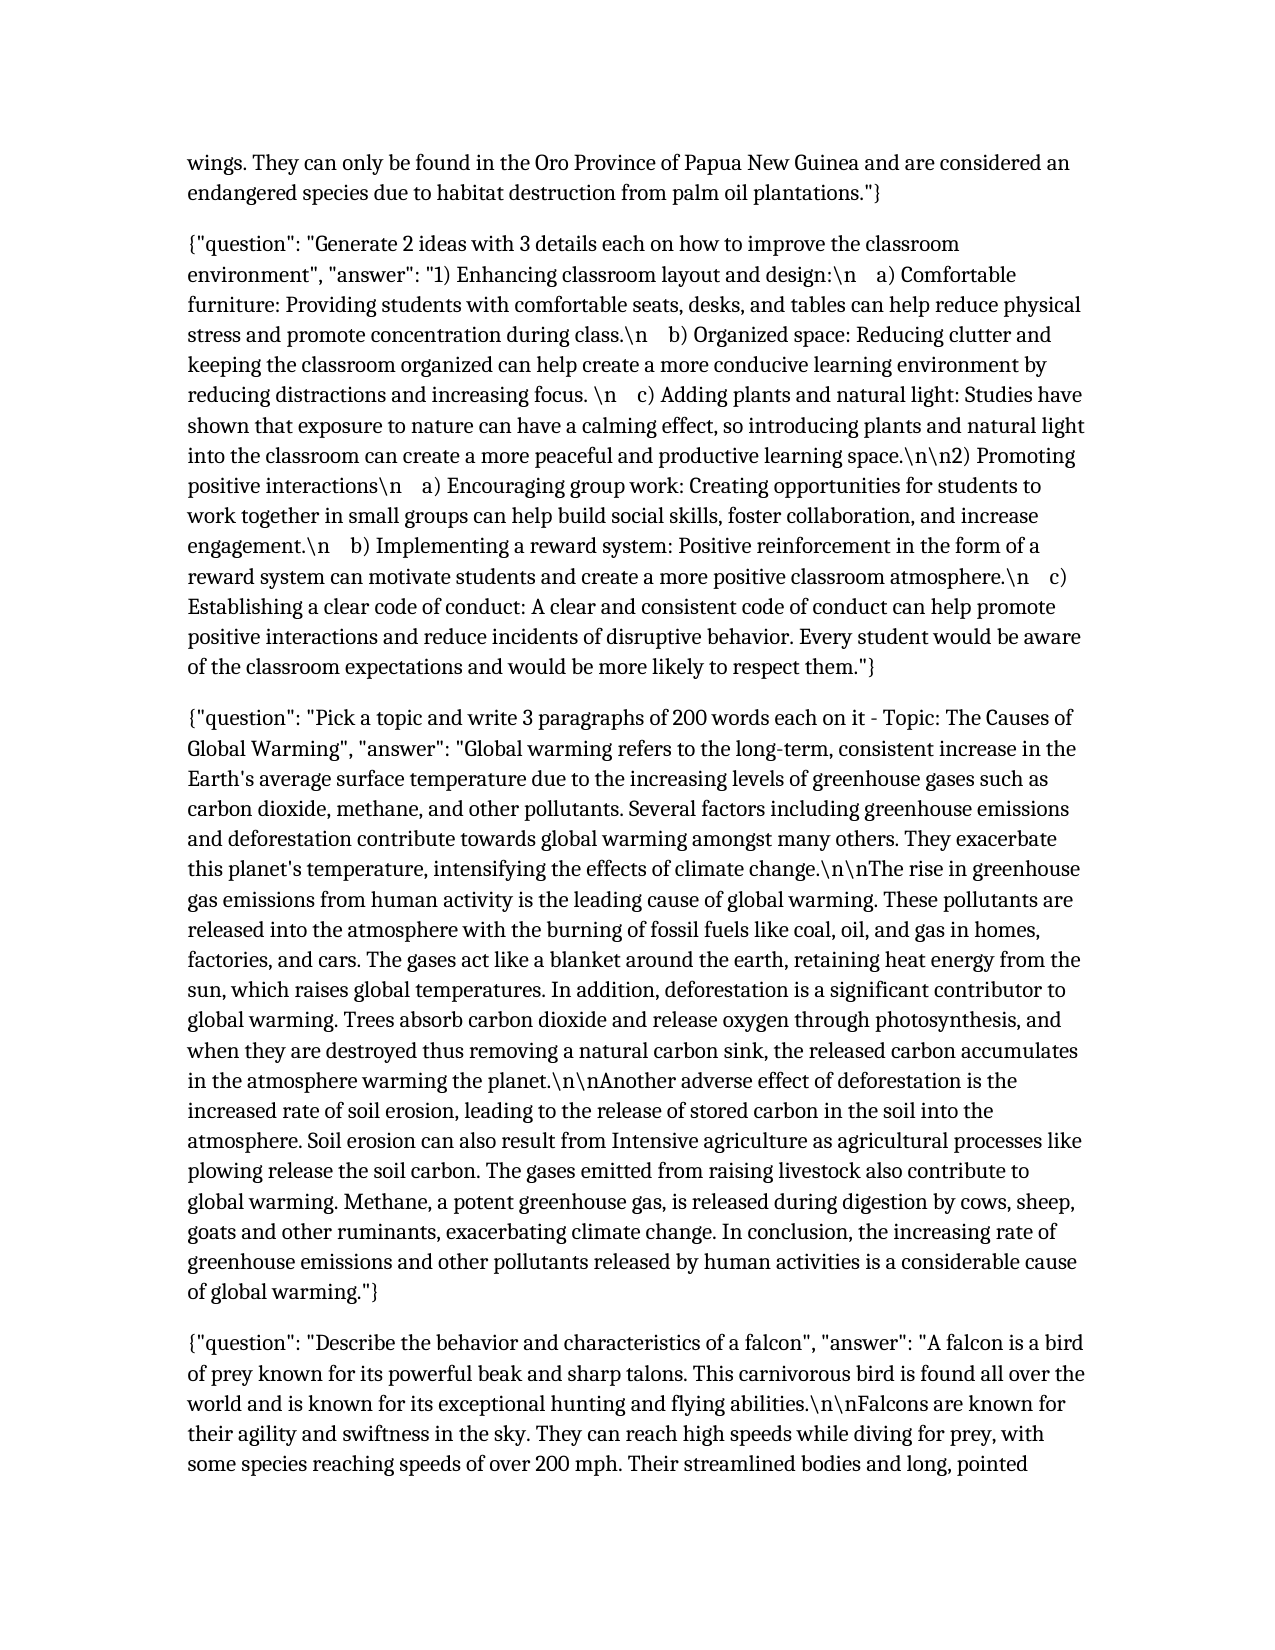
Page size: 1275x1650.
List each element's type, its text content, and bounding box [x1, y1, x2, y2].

text {"question": "Generate 2 ideas with 3 details each on how to improve the classroom environment", "answer": "1) Enhancing classroom layout and design:\n a) Comfortable furniture: Providing students with comfortable seats, desks, and tables can help reduce physical stress and promote concentration during class.\n b) Organized space: Reducing clutter and keeping the classroom organized can help create a more conducive learning environment by reducing distractions and increasing focus. \n c) Adding plants and natural light: Studies have shown that exposure to nature can have a calming effect, so introducing plants and natural light into the classroom can create a more peaceful and productive learning space.\n\n2) Promoting positive interactions\n a) Encouraging group work: Creating opportunities for students to work together in small groups can help build social skills, foster collaboration, and increase engagement.\n b) Implementing a reward system: Positive reinforcement in the form of a reward system can motivate students and create a more positive classroom atmosphere.\n c) Establishing a clear code of conduct: A clear and consistent code of conduct can help promote positive interactions and reduce incidents of disruptive behavior. Every student would be aware of the classroom expectations and would be more likely to respect them."} [187, 231, 1087, 681]
text {"question": "Pick a topic and write 3 paragraphs of 200 words each on it - Topic: The Causes of Global Warming", "answer": "Global warming refers to the long-term, consistent increase in the Earth's average surface temperature due to the increasing levels of greenhouse gases such as carbon dioxide, methane, and other pollutants. Several factors including greenhouse emissions and deforestation contribute towards global warming amongst many others. They exacerbate this planet's temperature, intensifying the effects of climate change.\n\nThe rise in greenhouse gas emissions from human activity is the leading cause of global warming. These pollutants are released into the atmosphere with the burning of fossil fuels like coal, oil, and gas in homes, factories, and cars. The gases act like a blanket around the earth, retaining heat energy from the sun, which raises global temperatures. In addition, deforestation is a significant contributor to global warming. Trees absorb carbon dioxide and release oxygen through photosynthesis, and when they are destroyed thus removing a natural carbon sink, the released carbon accumulates in the atmosphere warming the planet.\n\nAnother adverse effect of deforestation is the increased rate of soil erosion, leading to the release of stored carbon in the soil into the atmosphere. Soil erosion can also result from Intensive agriculture as agricultural processes like plowing release the soil carbon. The gases emitted from raising livestock also contribute to global warming. Methane, a potent greenhouse gas, is released during digestion by cows, sheep, goats and other ruminants, exacerbating climate change. In conclusion, the increasing rate of greenhouse emissions and other pollutants released by human activities is a considerable cause of global warming."} [187, 705, 1087, 1306]
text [187, 150, 1087, 207]
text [187, 1330, 1087, 1477]
